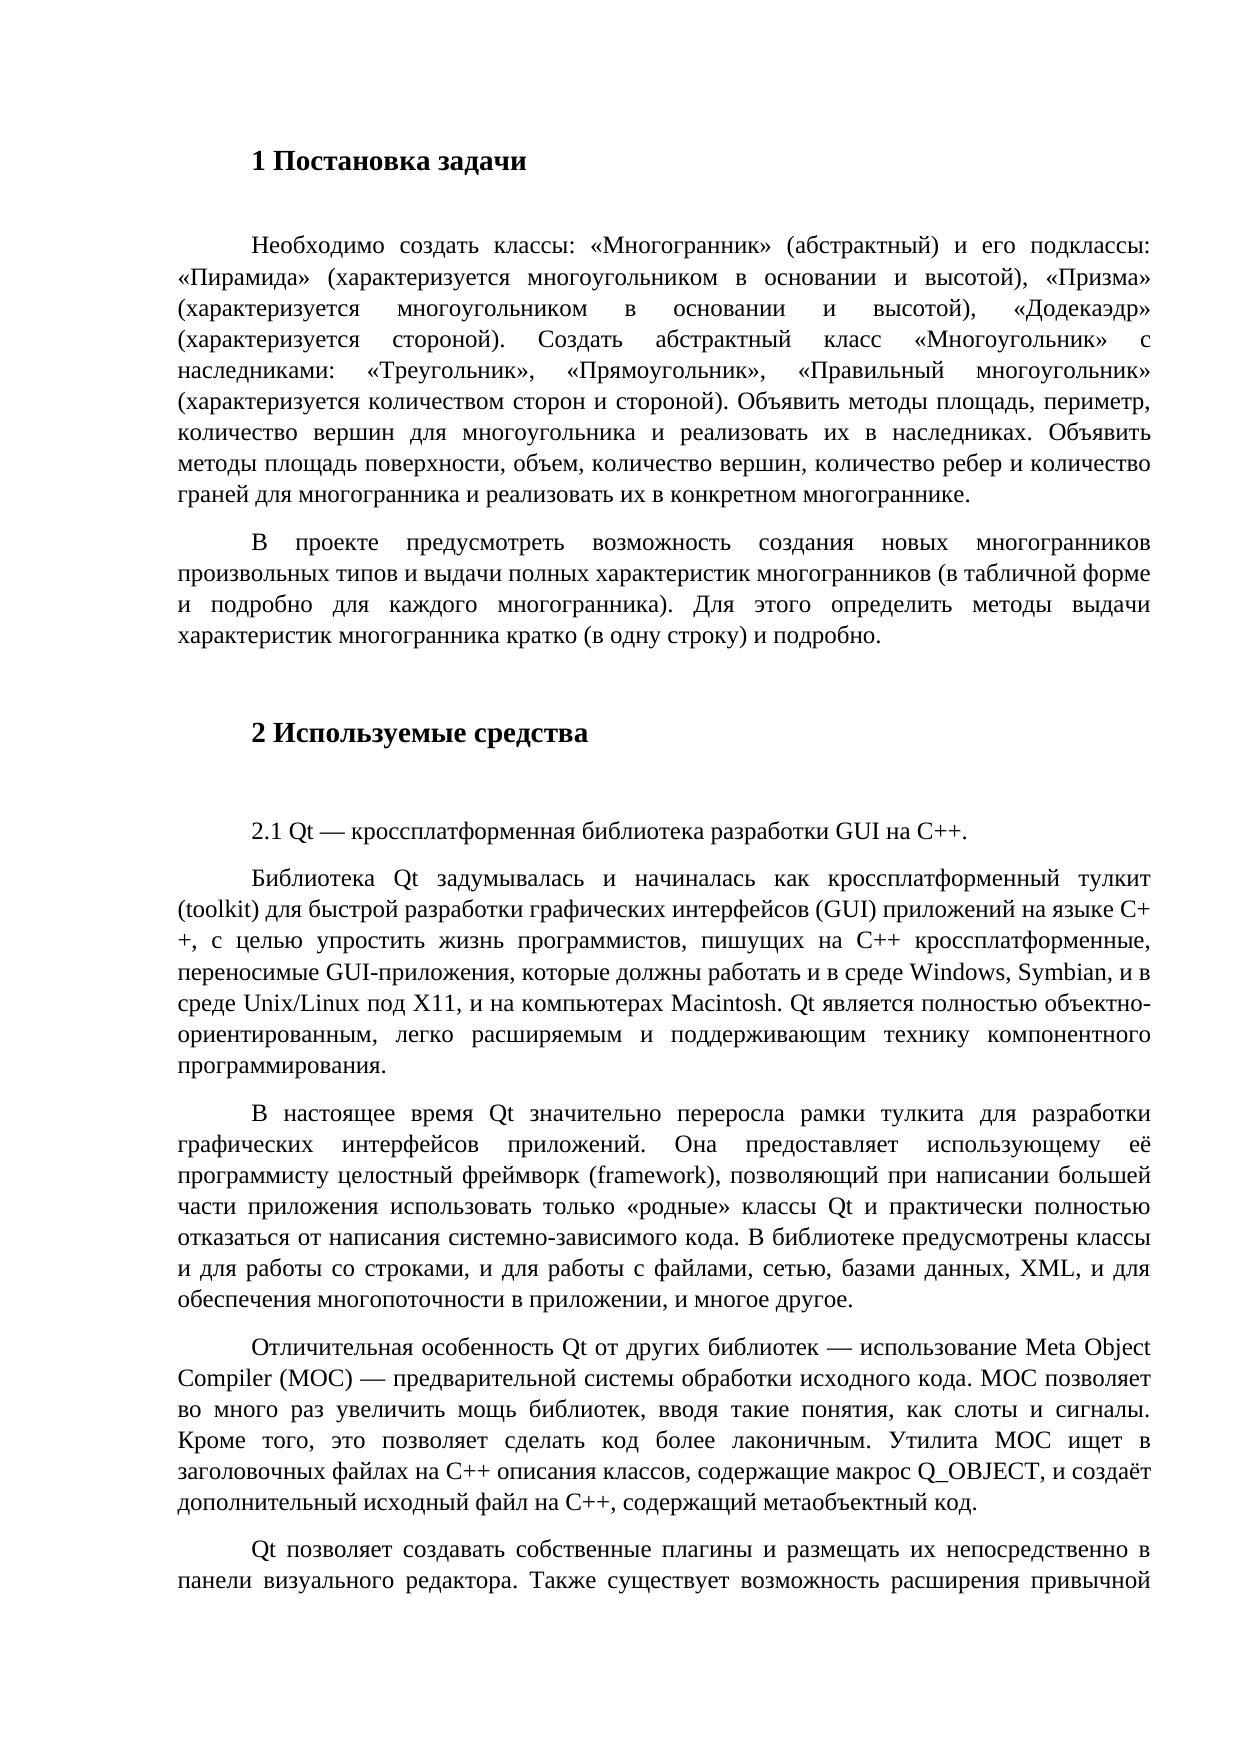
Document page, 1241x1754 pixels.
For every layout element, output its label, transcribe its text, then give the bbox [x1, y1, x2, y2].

text В проекте предусмотреть возможность создания новых многогранников произвольных типов и выдачи полных характеристик многогранников (в табличной форме и подробно для каждого многогранника). Для этого определить методы выдачи характеристик многогранника кратко (в одну строку) и подробно. [177, 527, 1152, 648]
text 2 Используемые средства [177, 715, 1152, 749]
text Необходимо создать классы: «Многогранник» (абстрактный) и его подклассы: «Пирамида» (характеризуется многоугольником в основании и высотой), «Призма» (характеризуется многоугольником в основании и высотой), «Додекаэдр» (характеризуется стороной). Создать абстрактный класс «Многоугольник» с наследниками: «Треугольник», «Прямоугольник», «Правильный многоугольник» (характеризуется количеством сторон и стороной). Объявить методы площадь, периметр, количество вершин для многоугольника и реализовать их в наследниках. Объявить методы площадь поверхности, объем, количество вершин, количество ребер и количество граней для многогранника и реализовать их в конкретном многограннике. [177, 231, 1152, 508]
text 1 Постановка задачи [177, 143, 1152, 177]
text 2.1 Qt — кроссплатформенная библиотека разработки GUI на С++. [177, 816, 1152, 844]
text Отличительная особенность Qt от других библиотек — использование Meta Object Compiler (MOC) — предварительной системы обработки исходного кода. MOC позволяет во много раз увеличить мощь библиотек, вводя такие понятия, как слоты и сигналы. Кроме того, это позволяет сделать код более лаконичным. Утилита MOC ищет в заголовочных файлах на C++ описания классов, содержащие макрос Q_OBJECT, и создаёт дополнительный исходный файл на C++, содержащий метаобъектный код. [177, 1332, 1152, 1516]
text Библиотека Qt задумывалась и начиналась как кроссплатформенный тулкит (toolkit) для быстрой разработки графических интерфейсов (GUI) приложений на языке C++, с целью упростить жизнь программистов, пишущих на C++ кроссплатформенные, переносимые GUI-приложения, которые должны работать и в среде Windows, Symbian, и в среде Unix/Linux под X11, и на компьютерах Macintosh. Qt является полностью объектно-ориентированным, легко расширяемым и поддерживающим технику компонентного программирования. [177, 863, 1152, 1079]
text В настоящее время Qt значительно переросла рамки тулкита для разработки графических интерфейсов приложений. Она предоставляет использующему её программисту целостный фреймворк (framework), позволяющий при написании большей части приложения использовать только «родные» классы Qt и практически полностью отказаться от написания системно-зависимого кода. В библиотеке предусмотрены классы и для работы со строками, и для работы с файлами, сетью, базами данных, XML, и для обеспечения многопоточности в приложении, и многое другое. [177, 1098, 1152, 1313]
